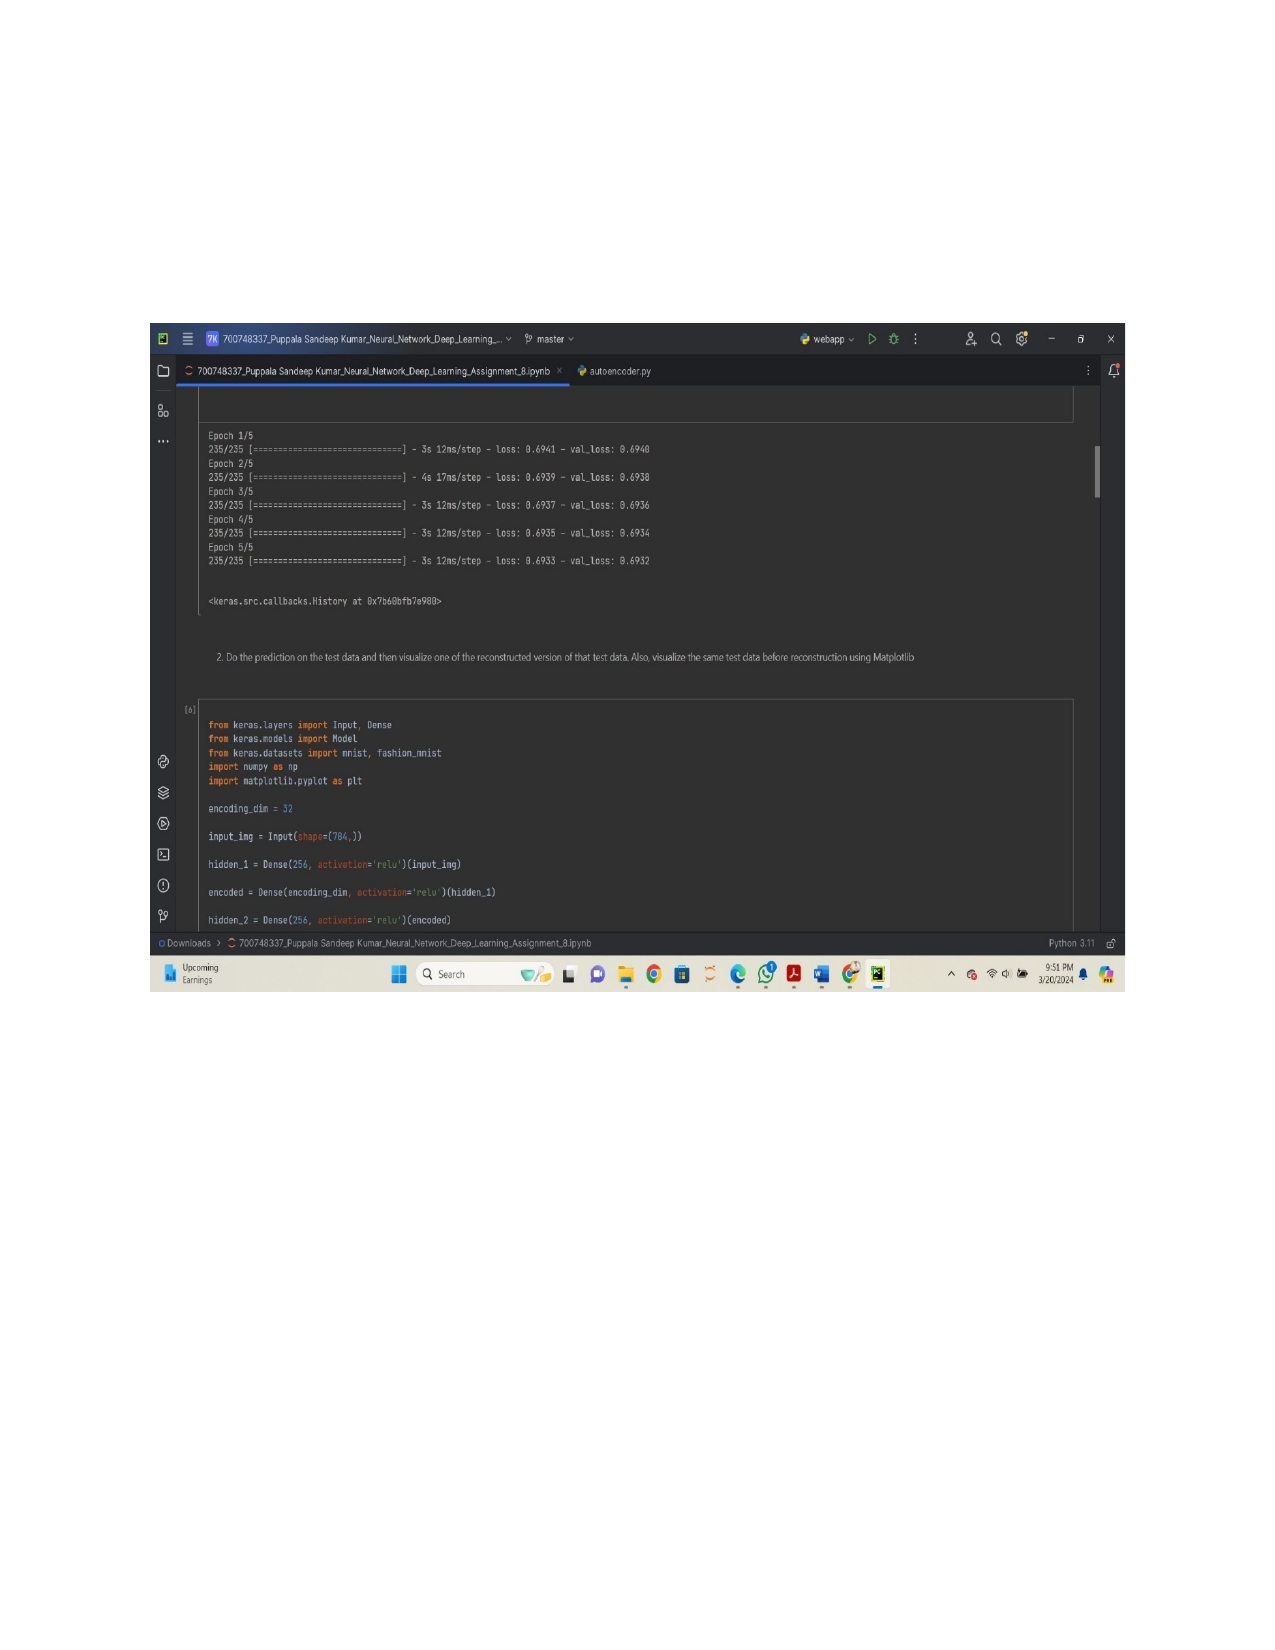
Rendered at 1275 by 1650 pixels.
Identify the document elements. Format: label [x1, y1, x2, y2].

picture [150, 323, 1125, 992]
